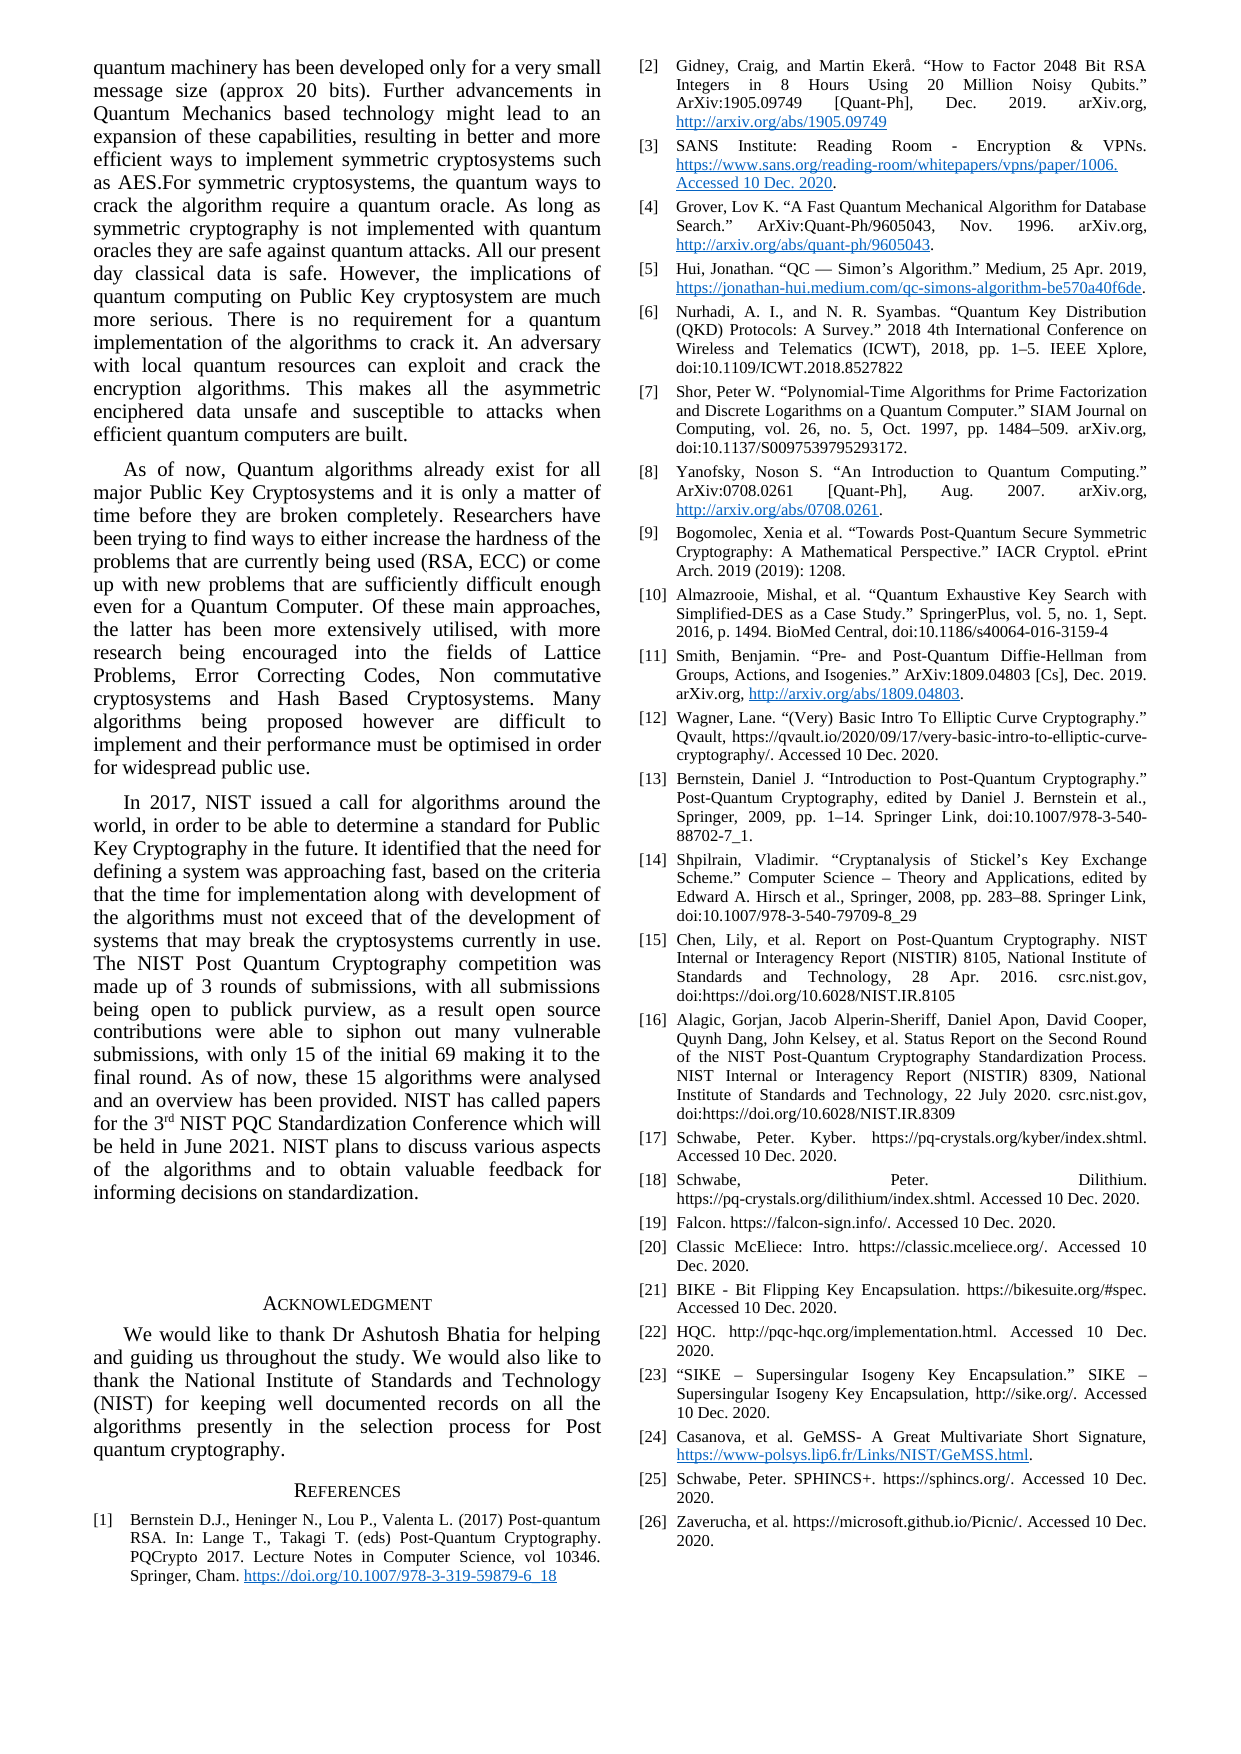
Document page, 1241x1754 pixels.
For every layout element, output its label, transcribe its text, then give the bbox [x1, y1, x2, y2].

text Almazrooie, Mishal, et al. “Quantum Exhaustive Key Search with Simplified-DES as a Case Study.” SpringerPlus, vol. 5, no. 1, Sept. 2016, p. 1494. BioMed Central, doi:10.1186/s40064-016-3159-4 [639, 585, 1147, 642]
text Nurhadi, A. I., and N. R. Syambas. “Quantum Key Distribution (QKD) Protocols: A Survey.” 2018 4th International Conference on Wireless and Telematics (ICWT), 2018, pp. 1–5. IEEE Xplore, doi:10.1109/ICWT.2018.8527822 [639, 302, 1147, 377]
text Yanofsky, Noson S. “An Introduction to Quantum Computing.” ArXiv:0708.0261 [Quant-Ph], Aug. 2007. arXiv.org, http://arxiv.org/abs/0708.0261. [639, 462, 1147, 519]
text As of now, Quantum algorithms already exist for all major Public Key Cryptosystems and it is only a matter of time before they are broken completely. Researchers have been trying to find ways to either increase the hardness of the problems that are currently being used (RSA, ECC) or come up with new problems that are sufficiently difficult enough even for a Quantum Computer. Of these main approaches, the latter has been more extensively utilised, with more research being encouraged into the fields of Lattice Problems, Error Correcting Codes, Non commutative cryptosystems and Hash Based Cryptosystems. Many algorithms being proposed however are difficult to implement and their performance must be optimised in order for widespread public use. [93, 458, 601, 779]
text We would like to thank Dr Ashutosh Bhatia for helping and guiding us throughout the study. We would also like to thank the National Institute of Standards and Technology (NIST) for keeping well documented records on all the algorithms presently in the selection process for Post quantum cryptography. [93, 1323, 601, 1461]
text Shpilrain, Vladimir. “Cryptanalysis of Stickel’s Key Exchange Scheme.” Computer Science – Theory and Applications, edited by Edward A. Hirsch et al., Springer, 2008, pp. 283–88. Springer Link, doi:10.1007/978-3-540-79709-8_29 [639, 850, 1147, 925]
text Hui, Jonathan. “QC — Simon’s Algorithm.” Medium, 25 Apr. 2019, https://jonathan-hui.medium.com/qc-simons-algorithm-be570a40f6de. [639, 259, 1147, 297]
text Bernstein, Daniel J. “Introduction to Post-Quantum Cryptography.” Post-Quantum Cryptography, edited by Daniel J. Bernstein et al., Springer, 2009, pp. 1–14. Springer Link, doi:10.1007/978-3-540-88702-7_1. [639, 770, 1147, 845]
text Bernstein D.J., Heninger N., Lou P., Valenta L. (2017) Post-quantum RSA. In: Lange T., Takagi T. (eds) Post-Quantum Cryptography. PQCrypto 2017. Lecture Notes in Computer Science, vol 10346. Springer, Cham. https://doi.org/10.1007/978-3-319-59879-6_18 [93, 1510, 601, 1585]
text Zaverucha, et al. https://microsoft.github.io/Picnic/. Accessed 10 Dec. 2020. [639, 1512, 1147, 1550]
text Smith, Benjamin. “Pre- and Post-Quantum Diffie-Hellman from Groups, Actions, and Isogenies.” ArXiv:1809.04803 [Cs], Dec. 2019. arXiv.org, http://arxiv.org/abs/1809.04803. [639, 647, 1147, 703]
text Chen, Lily, et al. Report on Post-Quantum Cryptography. NIST Internal or Interagency Report (NISTIR) 8105, National Institute of Standards and Technology, 28 Apr. 2016. csrc.nist.gov, doi:https://doi.org/10.6028/NIST.IR.8105 [639, 930, 1147, 1005]
text Alagic, Gorjan, Jacob Alperin-Sheriff, Daniel Apon, David Cooper, Quynh Dang, John Kelsey, et al. Status Report on the Second Round of the NIST Post-Quantum Cryptography Standardization Process. NIST Internal or Interagency Report (NISTIR) 8309, National Institute of Standards and Technology, 22 July 2020. csrc.nist.gov, doi:https://doi.org/10.6028/NIST.IR.8309 [639, 1010, 1147, 1123]
text Grover, Lov K. “A Fast Quantum Mechanical Algorithm for Database Search.” ArXiv:Quant-Ph/9605043, Nov. 1996. arXiv.org, http://arxiv.org/abs/quant-ph/9605043. [639, 198, 1147, 254]
text HQC. http://pqc-hqc.org/implementation.html. Accessed 10 Dec. 2020. [639, 1323, 1147, 1360]
text Falcon. https://falcon-sign.info/. Accessed 10 Dec. 2020. [639, 1213, 1147, 1232]
text Classic McEliece: Intro. https://classic.mceliece.org/. Accessed 10 Dec. 2020. [639, 1237, 1147, 1275]
text “SIKE – Supersingular Isogeny Key Encapsulation.” SIKE – Supersingular Isogeny Key Encapsulation, http://sike.org/. Accessed 10 Dec. 2020. [639, 1366, 1147, 1422]
text Shor, Peter W. “Polynomial-Time Algorithms for Prime Factorization and Discrete Logarithms on a Quantum Computer.” SIAM Journal on Computing, vol. 26, no. 5, Oct. 1997, pp. 1484–509. arXiv.org, doi:10.1137/S0097539795293172. [639, 382, 1147, 457]
text Wagner, Lane. “(Very) Basic Intro To Elliptic Curve Cryptography.” Qvault, https://qvault.io/2020/09/17/very-basic-intro-to-elliptic-curve-cryptography/. Accessed 10 Dec. 2020. [639, 708, 1147, 764]
text Schwabe, Peter. Kyber. https://pq-crystals.org/kyber/index.shtml. Accessed 10 Dec. 2020. [639, 1128, 1147, 1166]
text In 2017, NIST issued a call for algorithms around the world, in order to be able to determine a standard for Public Key Cryptography in the future. It identified that the need for defining a system was approaching fast, based on the criteria that the time for implementation along with development of the algorithms must not exceed that of the development of systems that may break the cryptosystems currently in use. The NIST Post Quantum Cryptography competition was made up of 3 rounds of submissions, with all submissions being open to publick purview, as a result open source contributions were able to siphon out many vulnerable submissions, with only 15 of the initial 69 making it to the final round. As of now, these 15 algorithms were analysed and an overview has been provided. NIST has called papers for the 3rd NIST PQC Standardization Conference which will be held in June 2021. NIST plans to discuss various aspects of the algorithms and to obtain valuable feedback for informing decisions on standardization. [93, 791, 601, 1204]
text Schwabe, Peter. SPHINCS+. https://sphincs.org/. Accessed 10 Dec. 2020. [639, 1470, 1147, 1507]
text Gidney, Craig, and Martin Ekerå. “How to Factor 2048 Bit RSA Integers in 8 Hours Using 20 Million Noisy Qubits.” ArXiv:1905.09749 [Quant-Ph], Dec. 2019. arXiv.org, http://arxiv.org/abs/1905.09749 [639, 56, 1147, 131]
subtitle References [93, 1478, 601, 1502]
text Bogomolec, Xenia et al. “Towards Post-Quantum Secure Symmetric Cryptography: A Mathematical Perspective.” IACR Cryptol. ePrint Arch. 2019 (2019): 1208. [639, 524, 1147, 580]
text SANS Institute: Reading Room - Encryption & VPNs. https://www.sans.org/reading-room/whitepapers/vpns/paper/1006. Accessed 10 Dec. 2020. [639, 136, 1147, 193]
subtitle Acknowledgment [93, 1291, 601, 1315]
text Schwabe, Peter. Dilithium. https://pq-crystals.org/dilithium/index.shtml. Accessed 10 Dec. 2020. [639, 1171, 1147, 1208]
text Casanova, et al. GeMSS- A Great Multivariate Short Signature, https://www-polsys.lip6.fr/Links/NIST/GeMSS.html. [639, 1427, 1147, 1464]
text BIKE - Bit Flipping Key Encapsulation. https://bikesuite.org/#spec. Accessed 10 Dec. 2020. [639, 1280, 1147, 1318]
